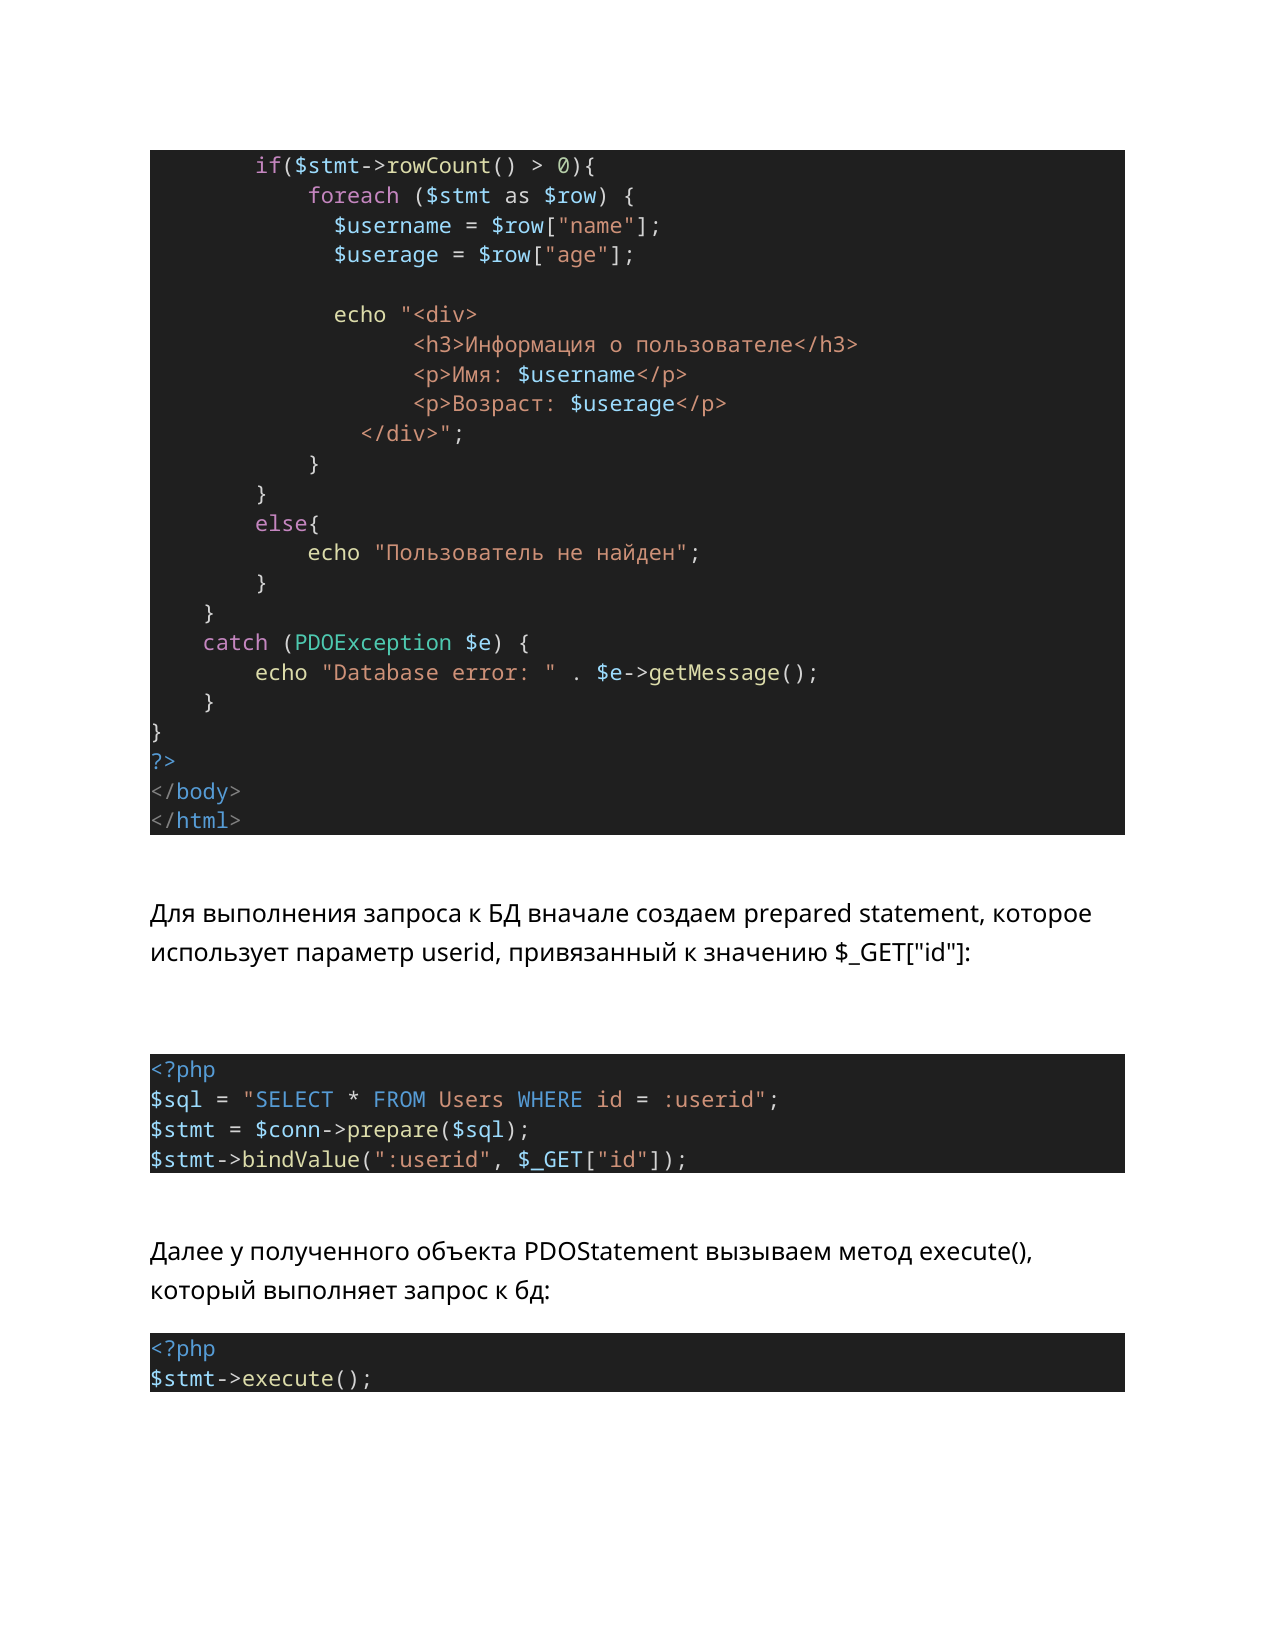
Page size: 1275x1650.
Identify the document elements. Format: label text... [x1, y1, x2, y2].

text } [150, 716, 1125, 746]
text echo "Database error: " . $e->getMessage(); [150, 656, 1125, 686]
text ?> [150, 746, 1125, 776]
text </body> [150, 776, 1125, 805]
text $stmt->execute(); [150, 1362, 1125, 1392]
text <p>Имя: $username</p> [150, 358, 1125, 388]
text <?php [150, 1054, 1125, 1084]
text catch (PDOException $e) { [150, 627, 1125, 656]
text foreach ($stmt as $row) { [150, 180, 1125, 209]
text } [150, 597, 1125, 627]
text <h3>Информация о пользователе</h3> [150, 329, 1125, 358]
text } [150, 567, 1125, 597]
text </html> [150, 805, 1125, 835]
text } [150, 478, 1125, 507]
text if($stmt->rowCount() > 0){ [150, 150, 1125, 180]
text $userage = $row["age"]; [150, 239, 1125, 269]
text Для выполнения запроса к БД вначале создаем prepared statement, которое использует параметр userid, привязанный к значению $_GET["id"]: [150, 895, 1125, 968]
text $stmt->bindValue(":userid", $_GET["id"]); [150, 1144, 1125, 1173]
text else{ [150, 507, 1125, 537]
text Далее у полученного объекта PDOStatement вызываем метод execute(), который выполняет запрос к бд: [150, 1233, 1125, 1307]
text $username = $row["name"]; [150, 209, 1125, 239]
text <?php [150, 1333, 1125, 1362]
text } [150, 686, 1125, 716]
text echo "<div> [150, 299, 1125, 329]
text echo "Пользователь не найден"; [150, 537, 1125, 567]
text $sql = "SELECT * FROM Users WHERE id = :userid"; [150, 1084, 1125, 1114]
text $stmt = $conn->prepare($sql); [150, 1114, 1125, 1144]
text <p>Возраст: $userage</p> [150, 388, 1125, 418]
text </div>"; [150, 418, 1125, 448]
text } [150, 448, 1125, 478]
